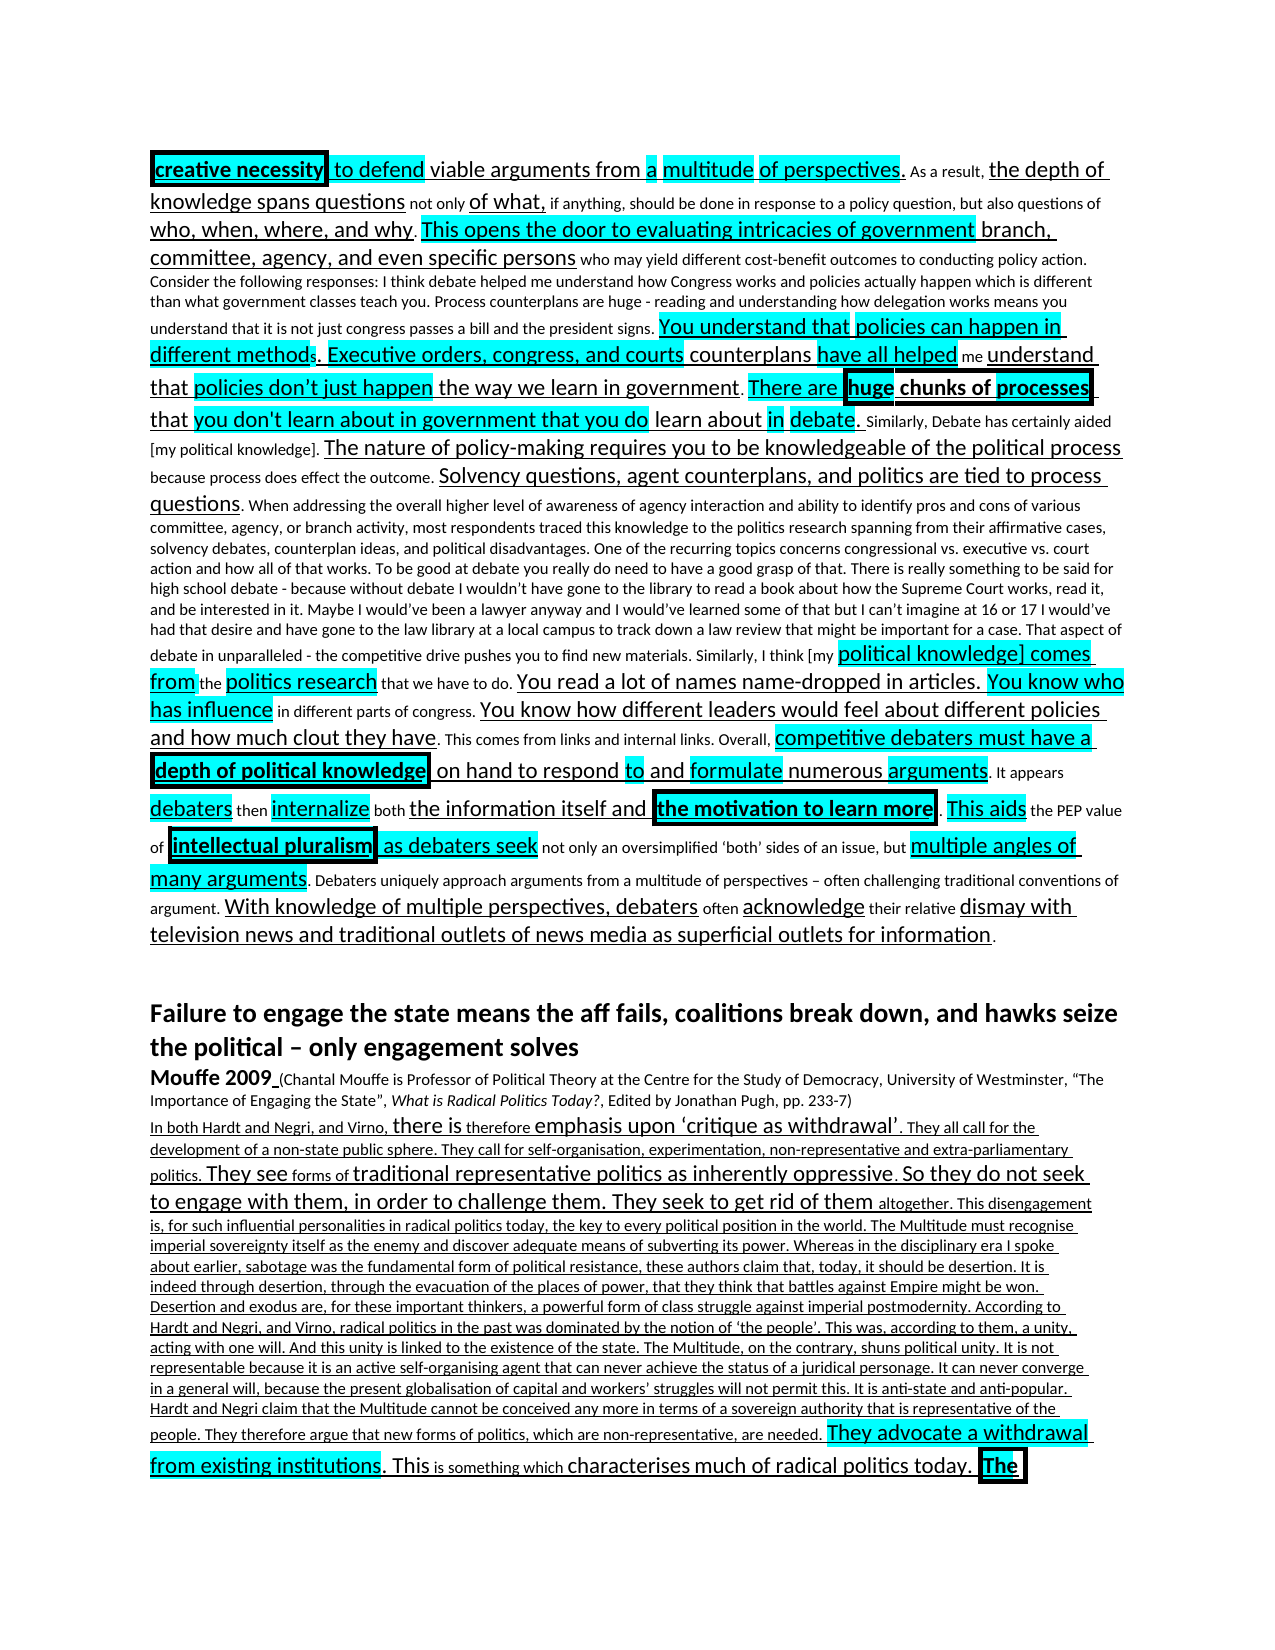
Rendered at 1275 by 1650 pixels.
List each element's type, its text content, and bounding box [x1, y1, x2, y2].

subtitle Failure to engage the state means the aff fails, coalitions break down, and hawks seize the political – only engagement solves [150, 997, 1125, 1063]
text Mouffe 2009 (Chantal Mouffe is Professor of Political Theory at the Centre for the Study of Democracy, University of Westminster, “The Importance of Engaging the State”, What is Radical Politics Today?, Edited by Jonathan Pugh, pp. 233-7) [150, 1063, 1125, 1111]
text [150, 1111, 1095, 1484]
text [150, 150, 1125, 948]
